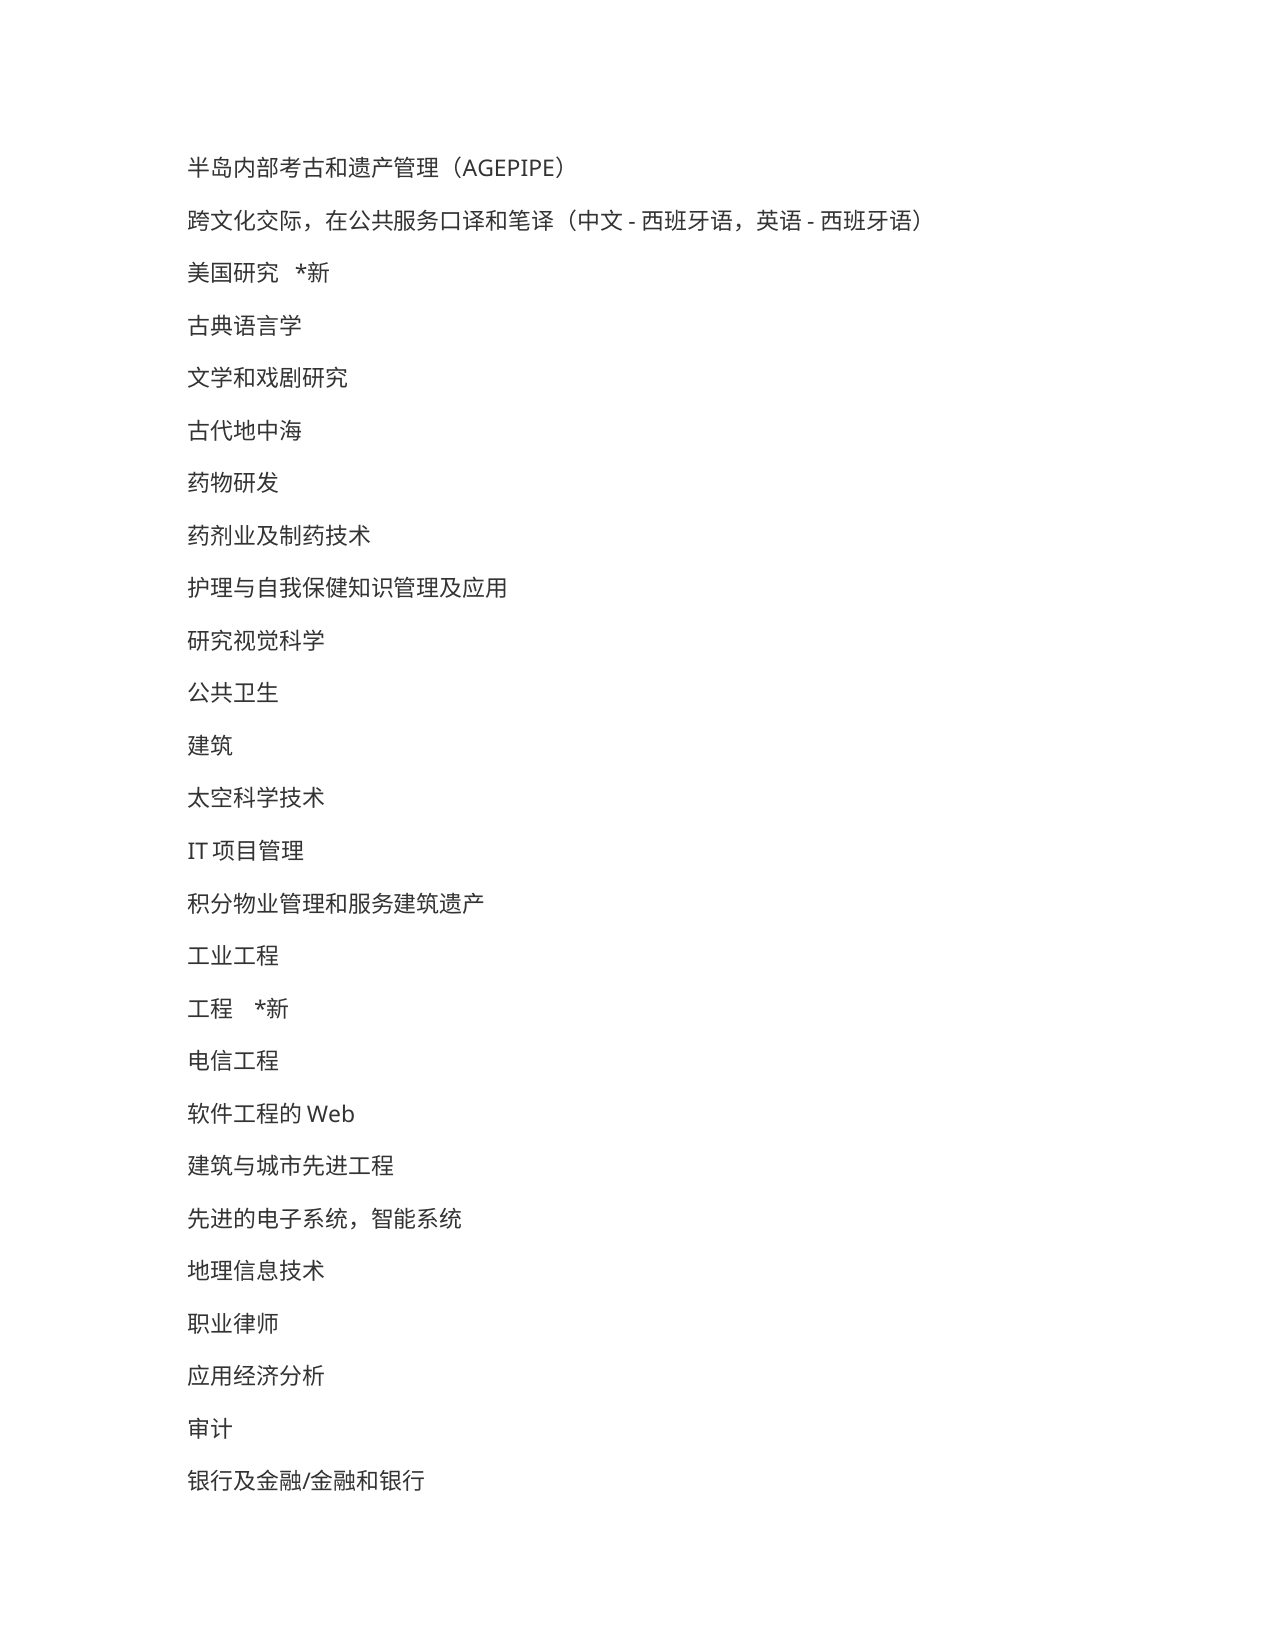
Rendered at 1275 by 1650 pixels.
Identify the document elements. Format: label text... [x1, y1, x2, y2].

text 跨文化交际，在公共服务口译和笔译（中文 - 西班牙语，英语 - 西班牙语） [187, 203, 1087, 236]
text 职业律师 [187, 1306, 1087, 1339]
text 建筑 [187, 728, 1087, 761]
text 工程 *新 [187, 990, 1087, 1024]
text 美国研究 *新 [187, 255, 1087, 288]
text 先进的电子系统，智能系统 [187, 1201, 1087, 1234]
text 研究视觉科学 [187, 623, 1087, 656]
text 电信工程 [187, 1043, 1087, 1076]
text 软件工程的Web [187, 1096, 1087, 1129]
text 银行及金融/金融和银行 [187, 1463, 1087, 1496]
text 半岛内部考古和遗产管理（AGEPIPE） [187, 150, 1087, 183]
text 护理与自我保健知识管理及应用 [187, 570, 1087, 603]
text 工业工程 [187, 938, 1087, 971]
text 药剂业及制药技术 [187, 518, 1087, 551]
text 太空科学技术 [187, 780, 1087, 813]
text 文学和戏剧研究 [187, 360, 1087, 393]
text 应用经济分析 [187, 1358, 1087, 1391]
text 积分物业管理和服务建筑遗产 [187, 885, 1087, 919]
text IT项目管理 [187, 833, 1087, 866]
text 审计 [187, 1411, 1087, 1444]
text 药物研发 [187, 465, 1087, 498]
text 建筑与城市先进工程 [187, 1148, 1087, 1181]
text 地理信息技术 [187, 1253, 1087, 1286]
text 古代地中海 [187, 413, 1087, 446]
text 公共卫生 [187, 675, 1087, 708]
text 古典语言学 [187, 308, 1087, 341]
